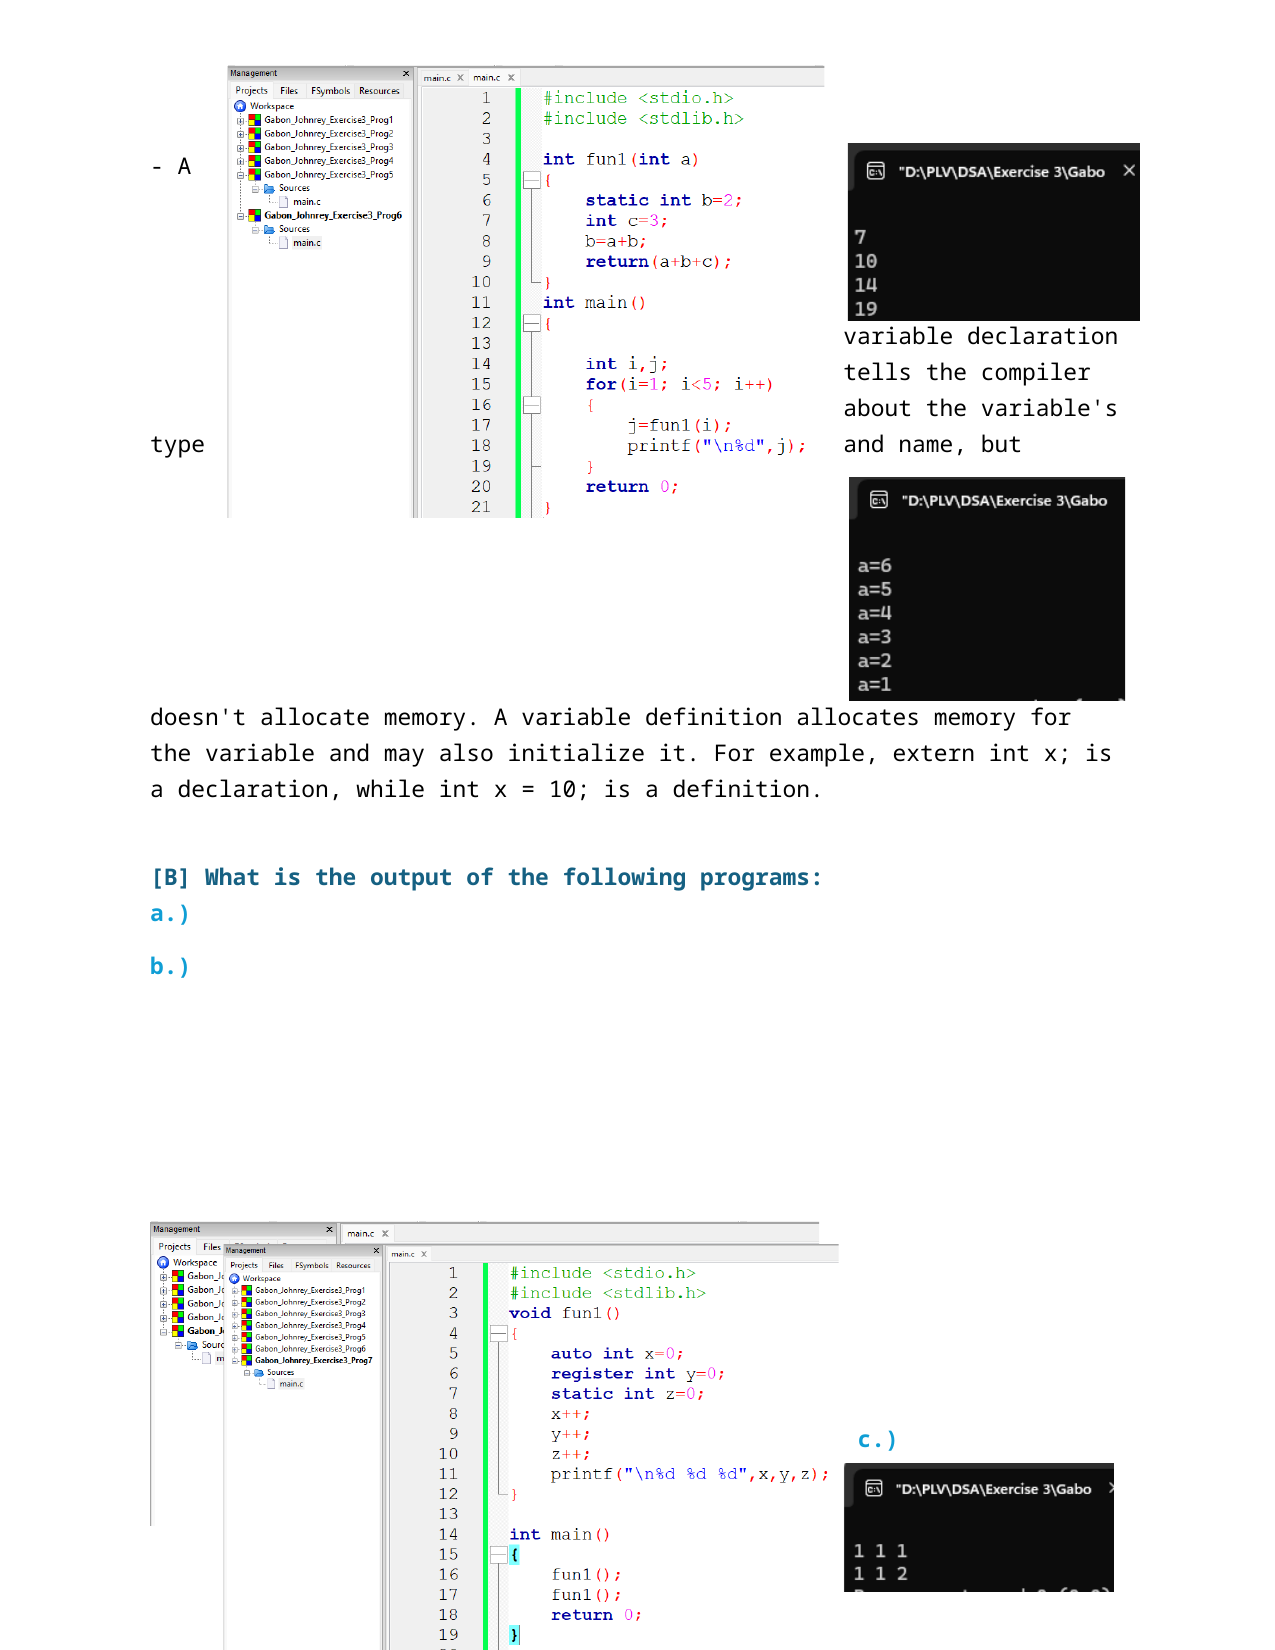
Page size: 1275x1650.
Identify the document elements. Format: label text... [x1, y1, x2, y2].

text b.) [150, 950, 1125, 981]
text [B] What is the output of the following programs: a.) [150, 825, 1125, 928]
picture [227, 65, 825, 518]
picture [849, 477, 1125, 701]
picture [150, 1221, 839, 1650]
text c.) [839, 1423, 1125, 1454]
picture [847, 143, 1140, 321]
picture [843, 1463, 1114, 1592]
